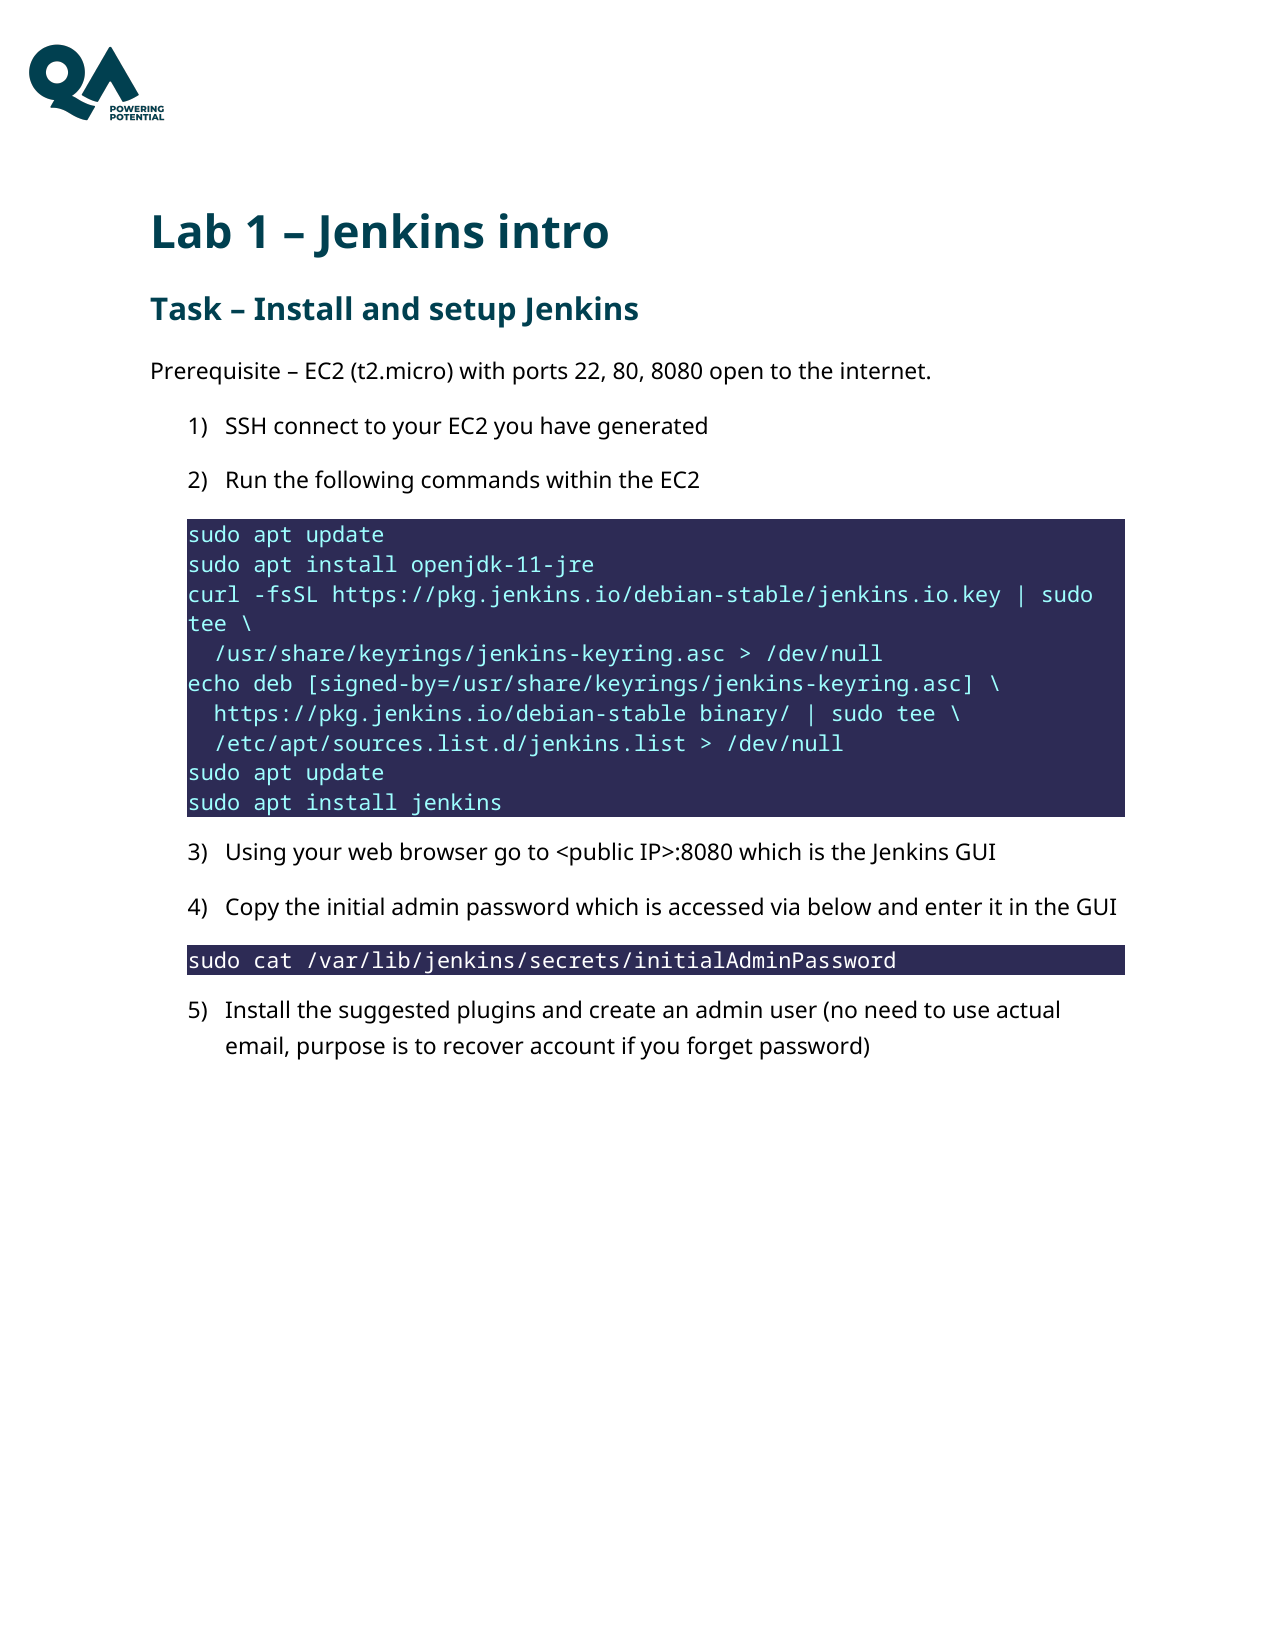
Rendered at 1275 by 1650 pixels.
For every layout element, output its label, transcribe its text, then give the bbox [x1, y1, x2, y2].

text /etc/apt/sources.list.d/jenkins.list > /dev/null [187, 728, 1125, 757]
text Prerequisite – EC2 (t2.micro) with ports 22, 80, 8080 open to the internet. [150, 355, 1125, 386]
text sudo apt install jenkins [187, 787, 1125, 817]
text sudo cat /var/lib/jenkins/secrets/initialAdminPassword [187, 945, 1125, 975]
text echo deb [signed-by=/usr/share/keyrings/jenkins-keyring.asc] \ [187, 668, 1125, 698]
text sudo apt install openjdk-11-jre [187, 549, 1125, 579]
picture [8, 27, 183, 134]
text /usr/share/keyrings/jenkins-keyring.asc > /dev/null [187, 638, 1125, 668]
text sudo apt update [187, 757, 1125, 787]
list SSH connect to your EC2 you have generated [187, 410, 1125, 441]
text https://pkg.jenkins.io/debian-stable binary/ | sudo tee \ [187, 698, 1125, 728]
subtitle Task – Install and setup Jenkins [150, 287, 1125, 330]
list Run the following commands within the EC2 [187, 464, 1125, 496]
list Using your web browser go to <public IP>:8080 which is the Jenkins GUI [187, 836, 1125, 867]
text curl -fsSL https://pkg.jenkins.io/debian-stable/jenkins.io.key | sudo tee \ [187, 579, 1125, 638]
title Lab 1 – Jenkins intro [150, 200, 1125, 262]
text sudo apt update [187, 519, 1125, 549]
list Copy the initial admin password which is accessed via below and enter it in the GUI [187, 890, 1125, 922]
list Install the suggested plugins and create an admin user (no need to use actual email, purpose is to recover account if you forget password) [187, 994, 1125, 1061]
